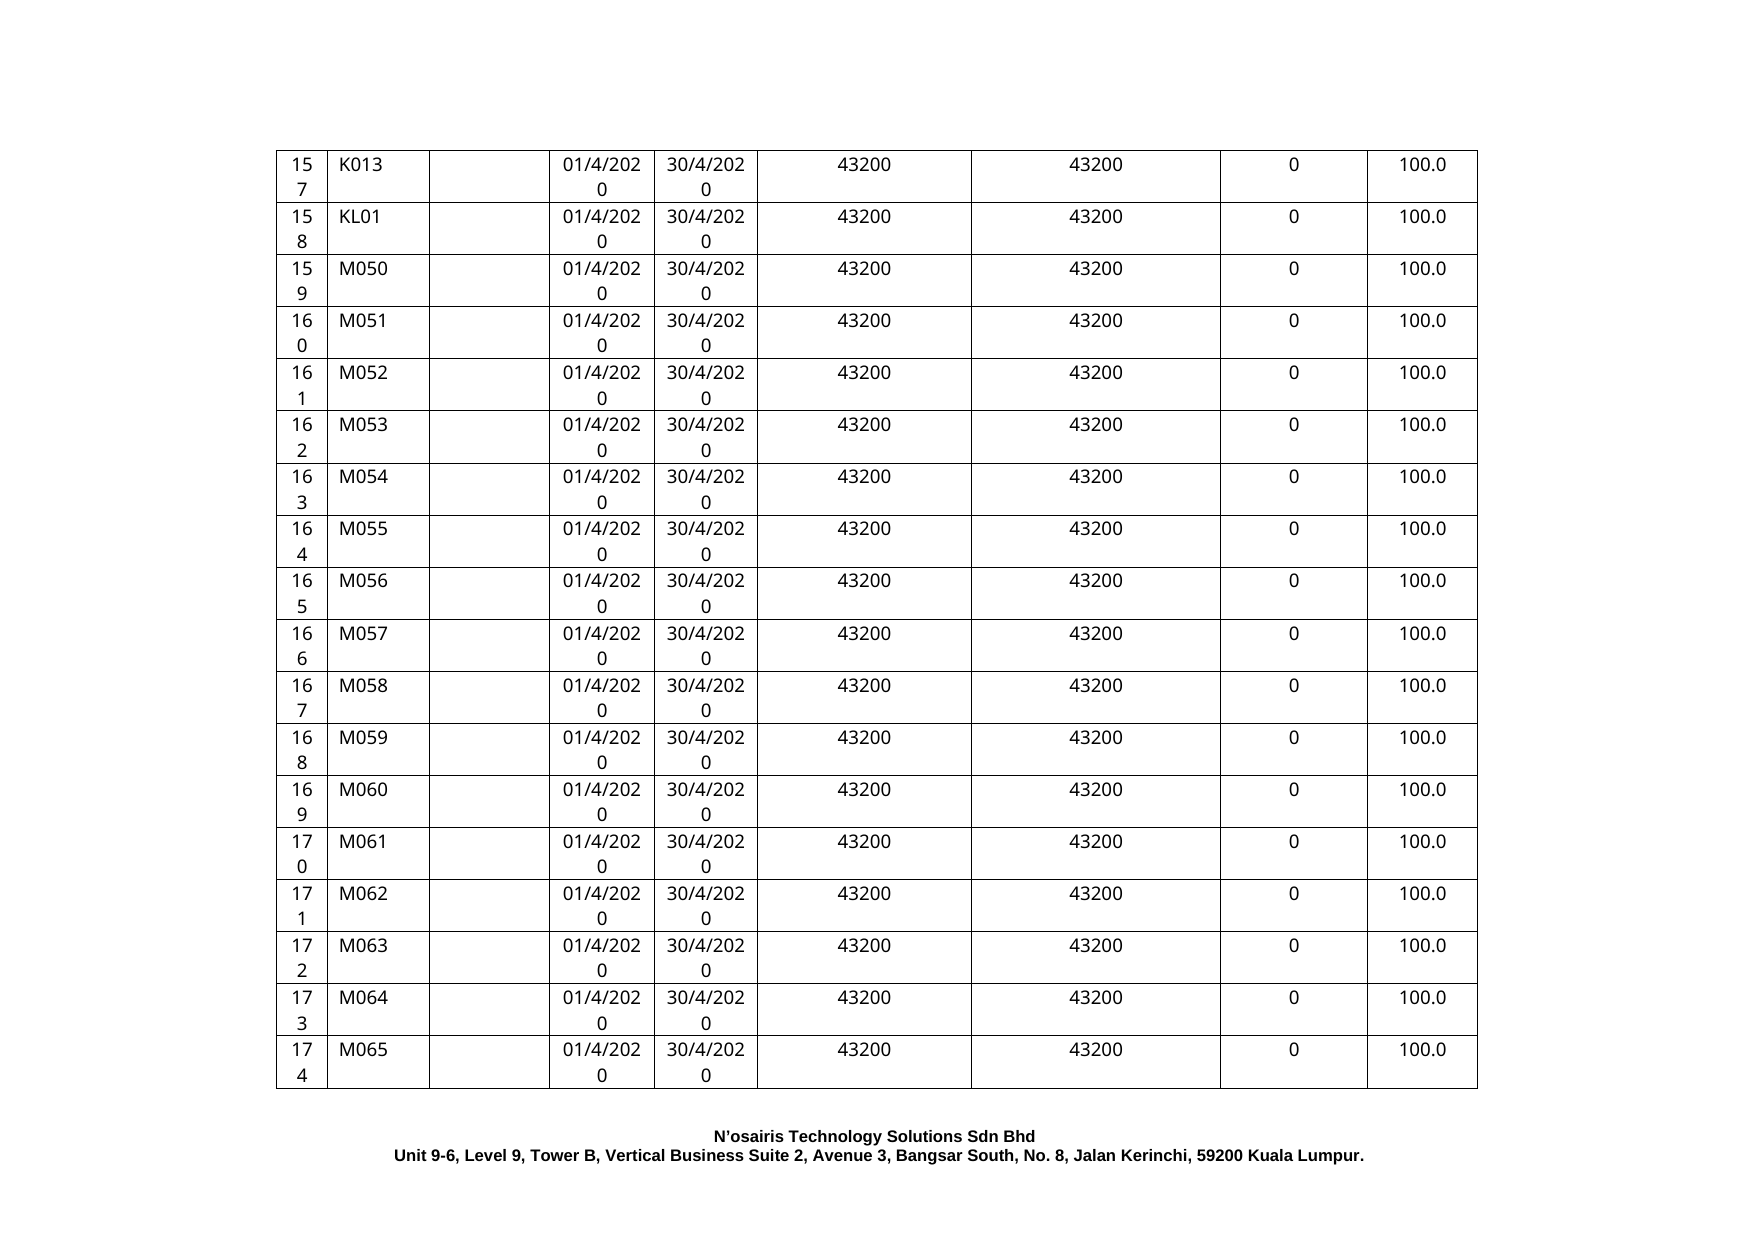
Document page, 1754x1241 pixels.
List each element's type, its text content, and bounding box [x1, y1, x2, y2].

table_cell 100.0 [1368, 464, 1477, 514]
table_cell 01/4/2020 [550, 1036, 654, 1087]
table_cell M059 [328, 724, 429, 775]
table_cell 0 [1221, 724, 1367, 775]
table_cell 162 [277, 411, 327, 462]
table_cell [430, 568, 549, 619]
table_cell [430, 1036, 549, 1087]
table_cell 30/4/2020 [655, 151, 757, 202]
table_cell 43200 [972, 724, 1220, 775]
table_cell M050 [328, 255, 429, 306]
table_cell M064 [328, 984, 429, 1035]
table_cell 43200 [972, 255, 1220, 306]
table_cell 43200 [972, 776, 1220, 827]
table_cell 30/4/2020 [655, 932, 757, 983]
table_cell 166 [277, 620, 327, 671]
table_cell 43200 [972, 1036, 1220, 1087]
table_cell 173 [277, 984, 327, 1035]
table_cell 30/4/2020 [655, 620, 757, 671]
table_cell 0 [1221, 411, 1367, 462]
table_cell 100.0 [1368, 255, 1477, 306]
table_cell 100.0 [1368, 776, 1477, 827]
table_cell 100.0 [1368, 620, 1477, 671]
table_cell 43200 [972, 984, 1220, 1035]
table_cell [430, 411, 549, 462]
table_cell 43200 [758, 620, 971, 671]
table_cell M053 [328, 411, 429, 462]
table_cell M057 [328, 620, 429, 671]
table_cell 43200 [758, 307, 971, 358]
table_cell M062 [328, 880, 429, 931]
table_cell 164 [277, 516, 327, 567]
table_cell 0 [1221, 203, 1367, 254]
table_cell 0 [1221, 828, 1367, 879]
table_cell 01/4/2020 [550, 516, 654, 567]
table_cell 0 [1221, 464, 1367, 514]
table_cell 01/4/2020 [550, 828, 654, 879]
table_cell 174 [277, 1036, 327, 1087]
table_cell [430, 932, 549, 983]
table_cell 01/4/2020 [550, 568, 654, 619]
table_cell 30/4/2020 [655, 672, 757, 723]
table_cell 168 [277, 724, 327, 775]
table_cell 0 [1221, 932, 1367, 983]
table_cell 100.0 [1368, 411, 1477, 462]
table_cell 30/4/2020 [655, 203, 757, 254]
table_cell 30/4/2020 [655, 516, 757, 567]
table_cell 43200 [758, 568, 971, 619]
table_cell 43200 [758, 828, 971, 879]
table_cell 100.0 [1368, 568, 1477, 619]
table_cell 167 [277, 672, 327, 723]
table_cell 30/4/2020 [655, 568, 757, 619]
table_cell 43200 [758, 1036, 971, 1087]
table_cell M056 [328, 568, 429, 619]
table_cell 100.0 [1368, 880, 1477, 931]
table_cell 30/4/2020 [655, 1036, 757, 1087]
table_cell M063 [328, 932, 429, 983]
table_cell [430, 255, 549, 306]
table_cell 01/4/2020 [550, 932, 654, 983]
table_cell 43200 [972, 359, 1220, 410]
table_cell [430, 464, 549, 514]
table_cell 43200 [972, 411, 1220, 462]
table_cell 100.0 [1368, 516, 1477, 567]
table_cell 43200 [972, 516, 1220, 567]
table_cell 0 [1221, 880, 1367, 931]
table_cell KL01 [328, 203, 429, 254]
table_cell 30/4/2020 [655, 984, 757, 1035]
table_cell 157 [277, 151, 327, 202]
table_cell 30/4/2020 [655, 724, 757, 775]
table_cell 0 [1221, 307, 1367, 358]
table_cell 100.0 [1368, 932, 1477, 983]
table_cell 30/4/2020 [655, 359, 757, 410]
table_cell 171 [277, 880, 327, 931]
table_cell 43200 [972, 932, 1220, 983]
table_cell M058 [328, 672, 429, 723]
table_cell M065 [328, 1036, 429, 1087]
table_cell 0 [1221, 359, 1367, 410]
table_cell 01/4/2020 [550, 880, 654, 931]
table_cell K013 [328, 151, 429, 202]
table_cell 43200 [972, 203, 1220, 254]
table_cell 43200 [972, 568, 1220, 619]
table_cell [430, 359, 549, 410]
table_cell [430, 828, 549, 879]
table_cell 43200 [758, 776, 971, 827]
table_cell [430, 516, 549, 567]
table_cell 43200 [972, 672, 1220, 723]
table_cell [430, 203, 549, 254]
table_cell 30/4/2020 [655, 828, 757, 879]
table_cell 158 [277, 203, 327, 254]
table_cell 01/4/2020 [550, 203, 654, 254]
table_cell 43200 [972, 307, 1220, 358]
table_cell 43200 [758, 880, 971, 931]
table_cell 01/4/2020 [550, 411, 654, 462]
table_cell 01/4/2020 [550, 359, 654, 410]
table_cell 100.0 [1368, 724, 1477, 775]
table_cell 0 [1221, 516, 1367, 567]
table_cell 43200 [758, 255, 971, 306]
table_cell 01/4/2020 [550, 724, 654, 775]
table_cell 169 [277, 776, 327, 827]
table_cell 0 [1221, 620, 1367, 671]
table_cell M051 [328, 307, 429, 358]
table_cell 0 [1221, 1036, 1367, 1087]
table_cell M055 [328, 516, 429, 567]
table_cell 43200 [758, 151, 971, 202]
table_cell 01/4/2020 [550, 464, 654, 514]
table_cell M061 [328, 828, 429, 879]
table_cell 01/4/2020 [550, 307, 654, 358]
table_cell 43200 [972, 151, 1220, 202]
table_cell 100.0 [1368, 307, 1477, 358]
table_cell 43200 [758, 932, 971, 983]
table_cell 100.0 [1368, 151, 1477, 202]
table_cell M052 [328, 359, 429, 410]
table_cell 01/4/2020 [550, 672, 654, 723]
table_cell [430, 880, 549, 931]
table_cell 30/4/2020 [655, 411, 757, 462]
table_cell 0 [1221, 984, 1367, 1035]
table_cell 43200 [972, 880, 1220, 931]
table_cell 0 [1221, 568, 1367, 619]
table_cell 01/4/2020 [550, 151, 654, 202]
table_cell 100.0 [1368, 203, 1477, 254]
table_cell 30/4/2020 [655, 255, 757, 306]
table_cell 170 [277, 828, 327, 879]
table_cell 172 [277, 932, 327, 983]
table_cell [430, 984, 549, 1035]
table_cell 165 [277, 568, 327, 619]
table_cell 43200 [972, 464, 1220, 514]
table_cell 43200 [758, 672, 971, 723]
table_cell 100.0 [1368, 984, 1477, 1035]
table_cell 43200 [758, 411, 971, 462]
table_cell 01/4/2020 [550, 255, 654, 306]
table_cell 161 [277, 359, 327, 410]
table_cell 0 [1221, 151, 1367, 202]
table_cell 43200 [972, 620, 1220, 671]
table_cell 100.0 [1368, 672, 1477, 723]
table_cell [430, 776, 549, 827]
table_cell M054 [328, 464, 429, 514]
table_cell 43200 [758, 203, 971, 254]
table_cell [430, 307, 549, 358]
table_cell 159 [277, 255, 327, 306]
table_cell 100.0 [1368, 828, 1477, 879]
table_cell 01/4/2020 [550, 776, 654, 827]
table_cell 43200 [758, 464, 971, 514]
table_cell 01/4/2020 [550, 984, 654, 1035]
table_cell M060 [328, 776, 429, 827]
table_cell 30/4/2020 [655, 776, 757, 827]
table_cell 0 [1221, 776, 1367, 827]
table_cell 0 [1221, 255, 1367, 306]
table_cell [430, 724, 549, 775]
table_cell 43200 [758, 724, 971, 775]
table_cell 30/4/2020 [655, 464, 757, 514]
table_cell 30/4/2020 [655, 307, 757, 358]
table_cell 0 [1221, 672, 1367, 723]
table_cell [430, 672, 549, 723]
table_cell [430, 151, 549, 202]
table_cell [430, 620, 549, 671]
table_cell 43200 [758, 984, 971, 1035]
table_cell 01/4/2020 [550, 620, 654, 671]
table_cell 43200 [758, 359, 971, 410]
table_cell 163 [277, 464, 327, 514]
table_cell 100.0 [1368, 1036, 1477, 1087]
table_cell 100.0 [1368, 359, 1477, 410]
table_cell 43200 [972, 828, 1220, 879]
table_cell 43200 [758, 516, 971, 567]
table_cell 30/4/2020 [655, 880, 757, 931]
table_cell 160 [277, 307, 327, 358]
